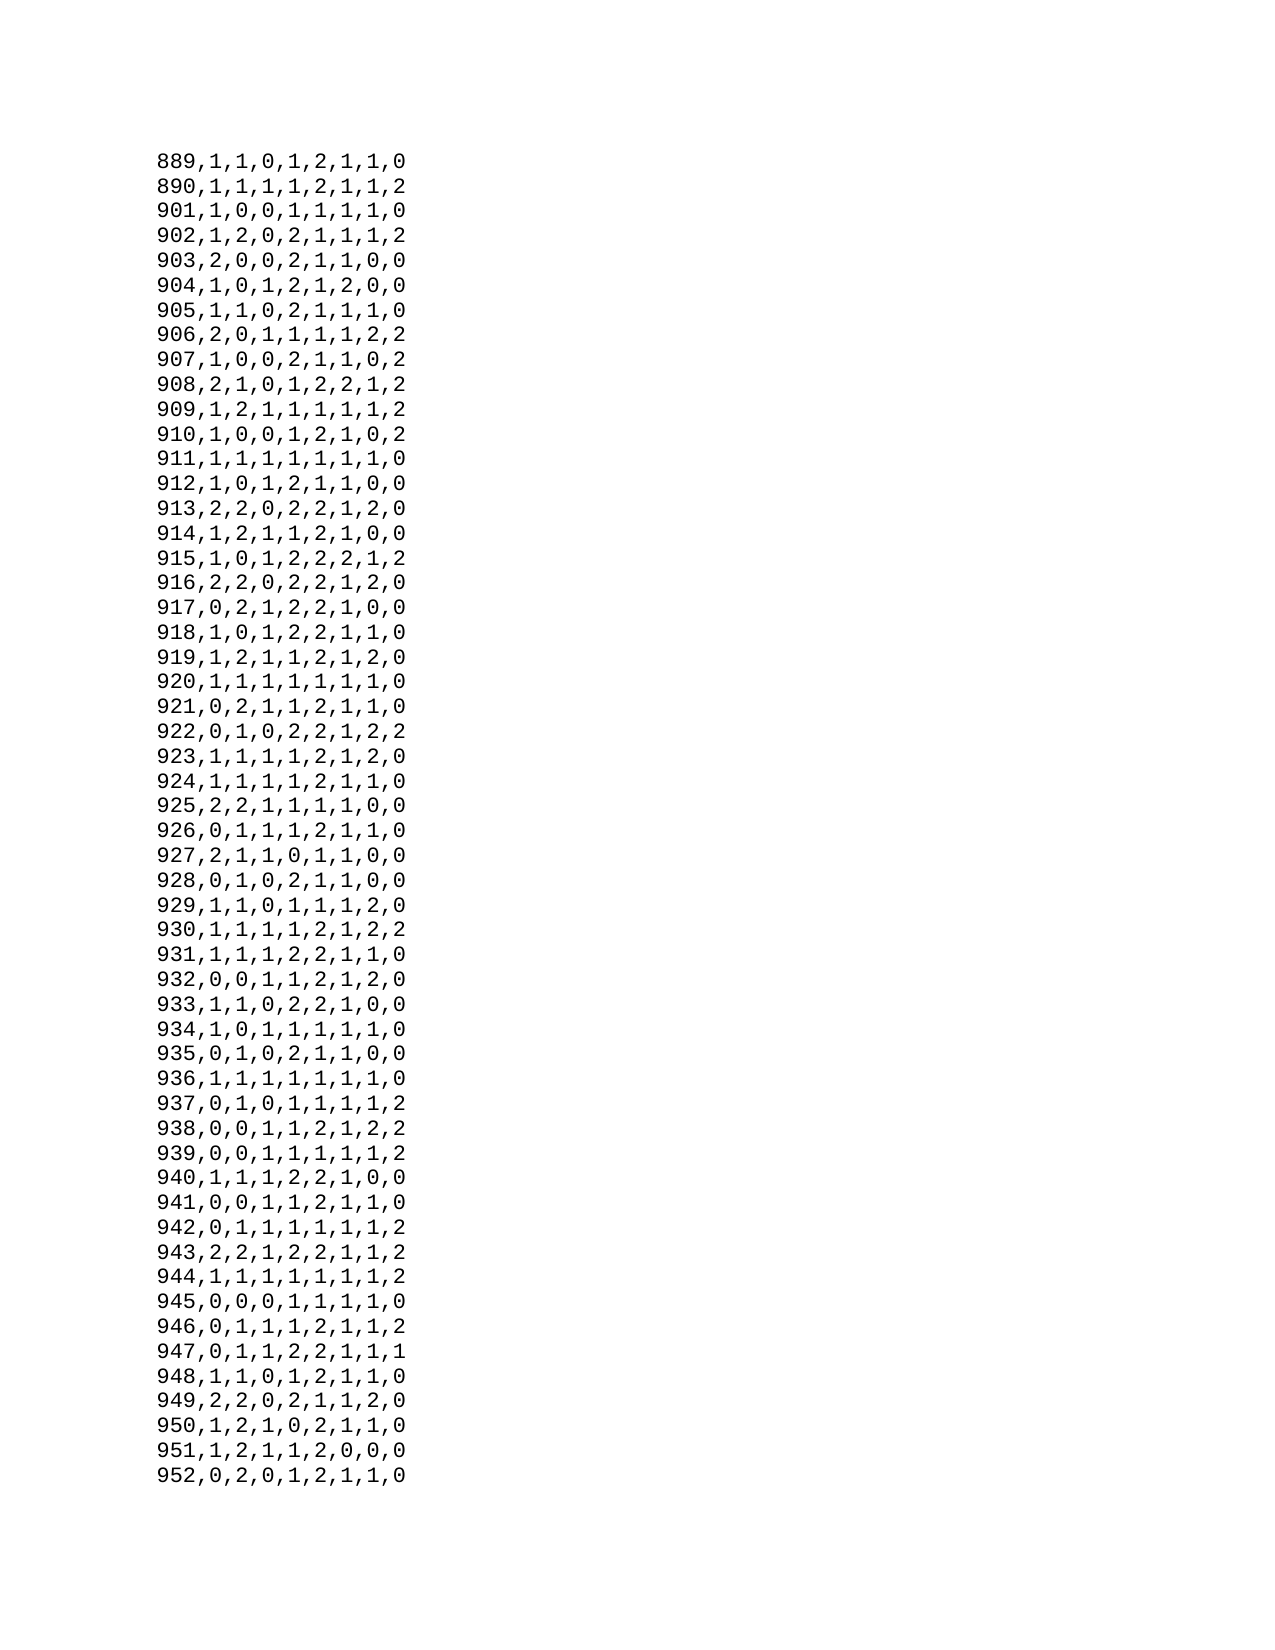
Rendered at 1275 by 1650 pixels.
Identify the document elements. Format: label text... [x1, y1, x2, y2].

text 942,0,1,1,1,1,1,1,2 [156, 1216, 1118, 1241]
text 903,2,0,0,2,1,1,0,0 [156, 249, 1118, 274]
text 905,1,1,0,2,1,1,1,0 [156, 299, 1118, 323]
text 920,1,1,1,1,1,1,1,0 [156, 671, 1118, 695]
text 940,1,1,1,2,2,1,0,0 [156, 1166, 1118, 1191]
text 908,2,1,0,1,2,2,1,2 [156, 373, 1118, 398]
text 906,2,0,1,1,1,1,2,2 [156, 323, 1118, 348]
text 938,0,0,1,1,2,1,2,2 [156, 1117, 1118, 1142]
text 948,1,1,0,1,2,1,1,0 [156, 1365, 1118, 1389]
text 918,1,0,1,2,2,1,1,0 [156, 621, 1118, 646]
text 928,0,1,0,2,1,1,0,0 [156, 869, 1118, 894]
text 902,1,2,0,2,1,1,1,2 [156, 224, 1118, 249]
text 915,1,0,1,2,2,2,1,2 [156, 547, 1118, 571]
text 950,1,2,1,0,2,1,1,0 [156, 1414, 1118, 1439]
text 926,0,1,1,1,2,1,1,0 [156, 819, 1118, 844]
text 925,2,2,1,1,1,1,0,0 [156, 794, 1118, 819]
text 923,1,1,1,1,2,1,2,0 [156, 745, 1118, 770]
text 934,1,0,1,1,1,1,1,0 [156, 1018, 1118, 1042]
text 922,0,1,0,2,2,1,2,2 [156, 720, 1118, 745]
text 931,1,1,1,2,2,1,1,0 [156, 943, 1118, 968]
text 941,0,0,1,1,2,1,1,0 [156, 1191, 1118, 1216]
text 944,1,1,1,1,1,1,1,2 [156, 1266, 1118, 1290]
text 949,2,2,0,2,1,1,2,0 [156, 1389, 1118, 1414]
text 890,1,1,1,1,2,1,1,2 [156, 175, 1118, 199]
text 936,1,1,1,1,1,1,1,0 [156, 1067, 1118, 1092]
text 924,1,1,1,1,2,1,1,0 [156, 770, 1118, 794]
text 927,2,1,1,0,1,1,0,0 [156, 844, 1118, 869]
text 914,1,2,1,1,2,1,0,0 [156, 522, 1118, 547]
text 904,1,0,1,2,1,2,0,0 [156, 274, 1118, 299]
text 952,0,2,0,1,2,1,1,0 [156, 1464, 1118, 1489]
text 919,1,2,1,1,2,1,2,0 [156, 646, 1118, 671]
text 911,1,1,1,1,1,1,1,0 [156, 447, 1118, 472]
text 913,2,2,0,2,2,1,2,0 [156, 497, 1118, 522]
text 932,0,0,1,1,2,1,2,0 [156, 968, 1118, 993]
text 910,1,0,0,1,2,1,0,2 [156, 423, 1118, 447]
text 937,0,1,0,1,1,1,1,2 [156, 1092, 1118, 1117]
text 929,1,1,0,1,1,1,2,0 [156, 894, 1118, 918]
text 909,1,2,1,1,1,1,1,2 [156, 398, 1118, 423]
text 889,1,1,0,1,2,1,1,0 [156, 150, 1118, 175]
text 912,1,0,1,2,1,1,0,0 [156, 472, 1118, 497]
text 917,0,2,1,2,2,1,0,0 [156, 596, 1118, 621]
text 930,1,1,1,1,2,1,2,2 [156, 918, 1118, 943]
text 933,1,1,0,2,2,1,0,0 [156, 993, 1118, 1018]
text 945,0,0,0,1,1,1,1,0 [156, 1290, 1118, 1315]
text 951,1,2,1,1,2,0,0,0 [156, 1439, 1118, 1464]
text 907,1,0,0,2,1,1,0,2 [156, 348, 1118, 373]
text 916,2,2,0,2,2,1,2,0 [156, 571, 1118, 596]
text 901,1,0,0,1,1,1,1,0 [156, 199, 1118, 224]
text 921,0,2,1,1,2,1,1,0 [156, 695, 1118, 720]
text 943,2,2,1,2,2,1,1,2 [156, 1241, 1118, 1266]
text 947,0,1,1,2,2,1,1,1 [156, 1340, 1118, 1365]
text 939,0,0,1,1,1,1,1,2 [156, 1142, 1118, 1166]
text 946,0,1,1,1,2,1,1,2 [156, 1315, 1118, 1340]
text 935,0,1,0,2,1,1,0,0 [156, 1042, 1118, 1067]
